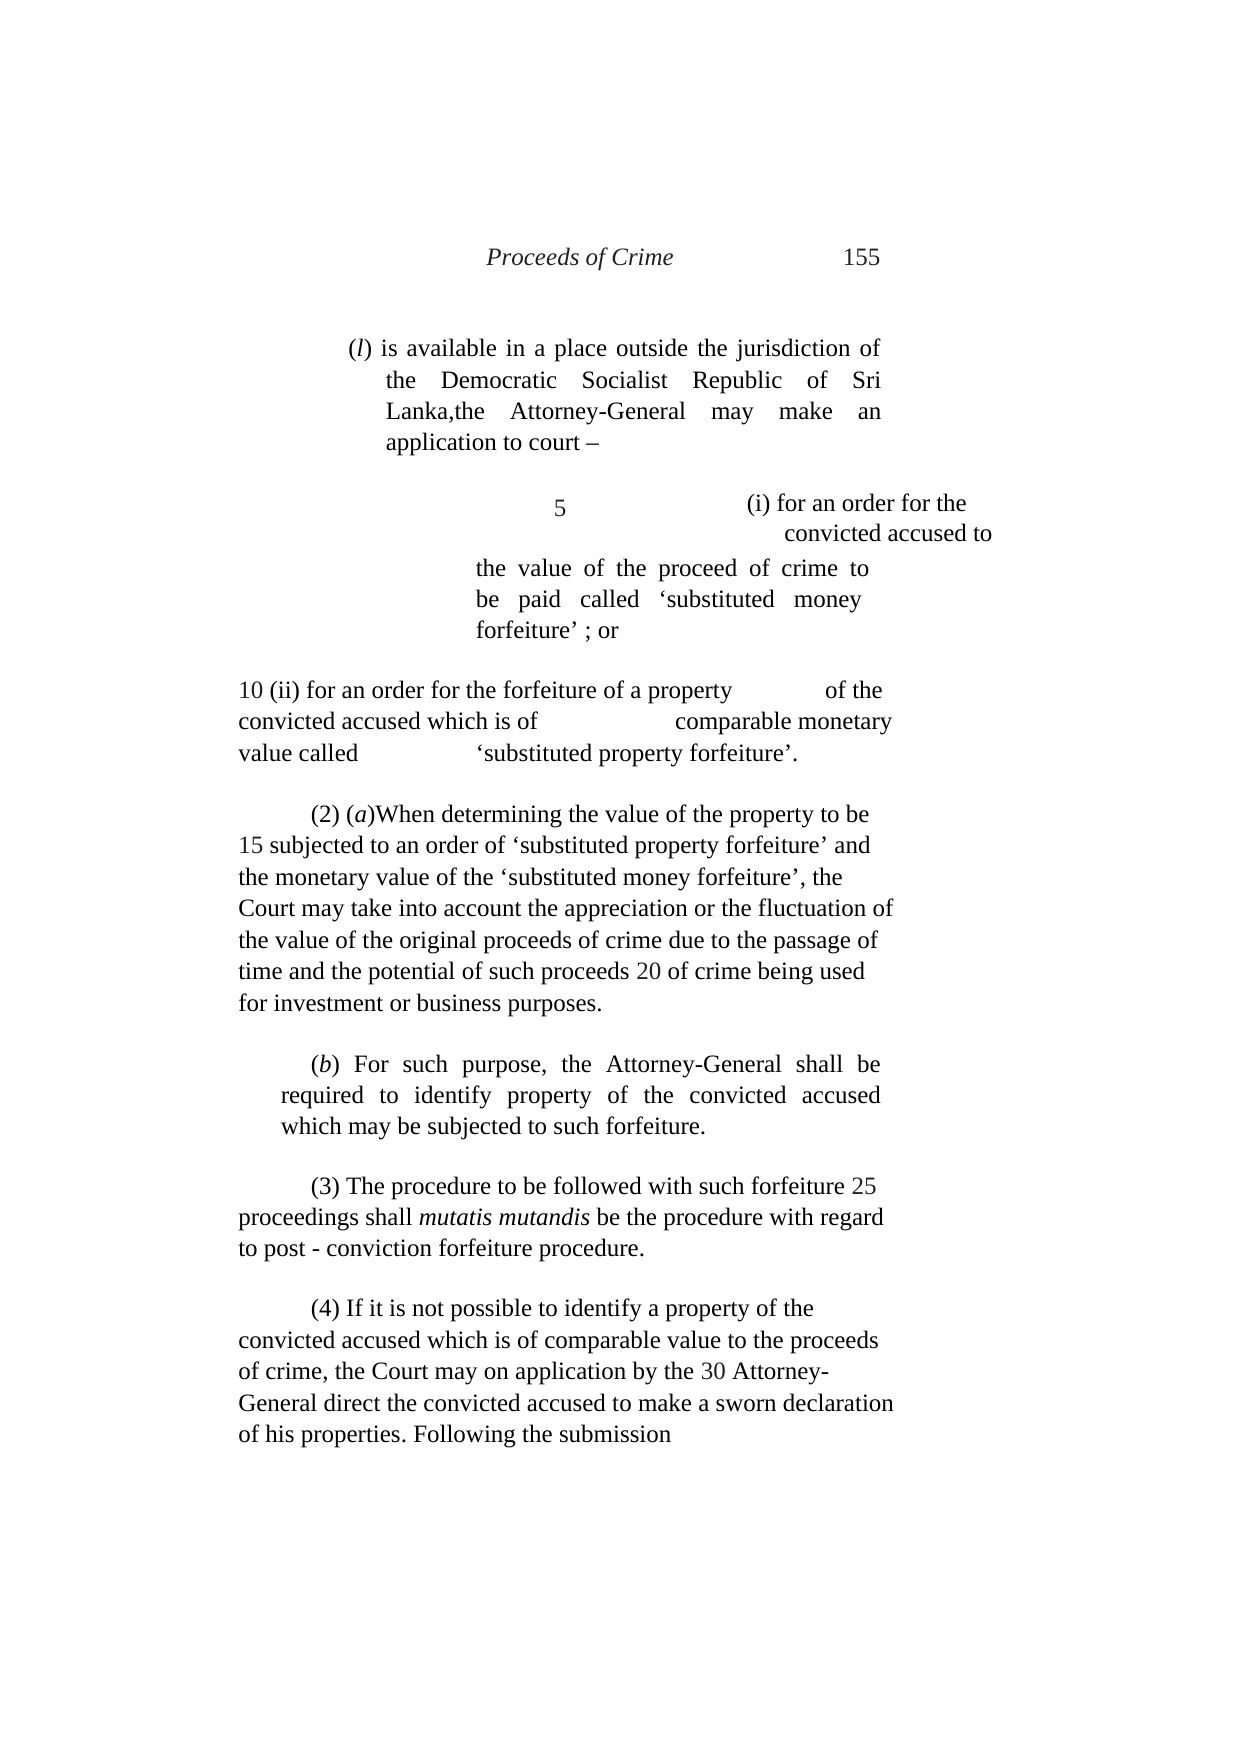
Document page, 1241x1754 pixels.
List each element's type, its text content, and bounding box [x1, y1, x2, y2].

text 10 (ii) for an order for the forfeiture of a property of the convicted accused which is of comparable monetary value called ‘substituted property forfeiture’. [238, 675, 895, 767]
text (3) The procedure to be followed with such forfeiture 25 proceedings shall mutatis mutandis be the procedure with regard to post - conviction forfeiture procedure. [238, 1171, 895, 1262]
text (l) is available in a place outside the jurisdiction of the Democratic Socialist Republic of Sri Lanka,the Attorney-General may make an application to court – [348, 333, 881, 456]
text the value of the proceed of crime to be paid called ‘substituted money forfeiture’ ; or [476, 553, 881, 643]
text (b) For such purpose, the Attorney-General shall be required to identify property of the convicted accused which may be subjected to such forfeiture. [281, 1049, 881, 1139]
text Proceeds of Crime 155 [486, 242, 1090, 271]
text (4) If it is not possible to identify a property of the convicted accused which is of comparable value to the proceeds of crime, the Court may on application by the 30 Attorney-General direct the convicted accused to make a sworn declaration of his properties. Following the submission [238, 1293, 895, 1448]
text (2) (a)When determining the value of the property to be 15 subjected to an order of ‘substituted property forfeiture’ and the monetary value of the ‘substituted money forfeiture’, the Court may take into account the appreciation or the fluctuation of the value of the original proceeds of crime due to the passage of time and the potential of such proceeds 20 of crime being used for investment or business purposes. [238, 799, 895, 1017]
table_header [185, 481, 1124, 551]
